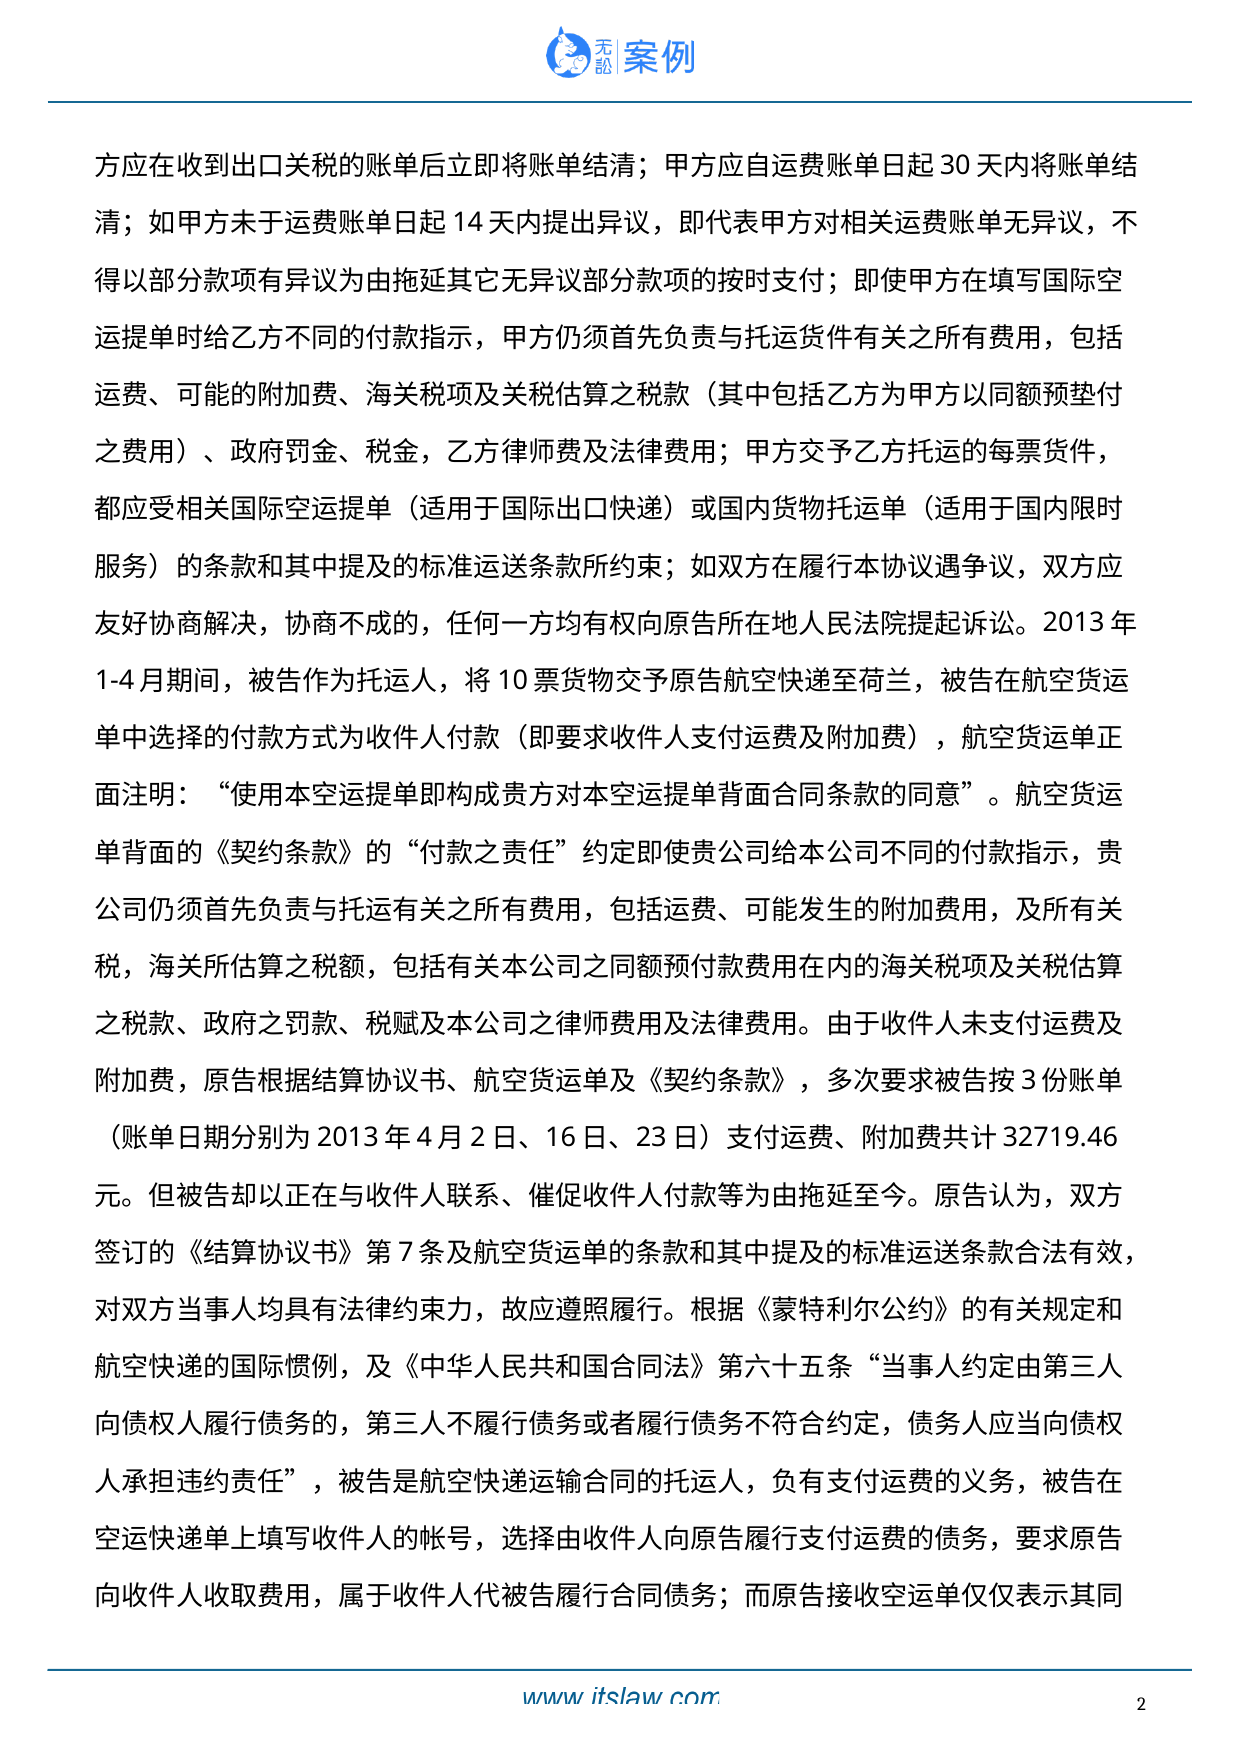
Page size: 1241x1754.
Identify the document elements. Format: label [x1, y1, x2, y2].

picture [546, 26, 694, 78]
picture [523, 1687, 720, 1704]
text [94, 85, 1146, 1616]
